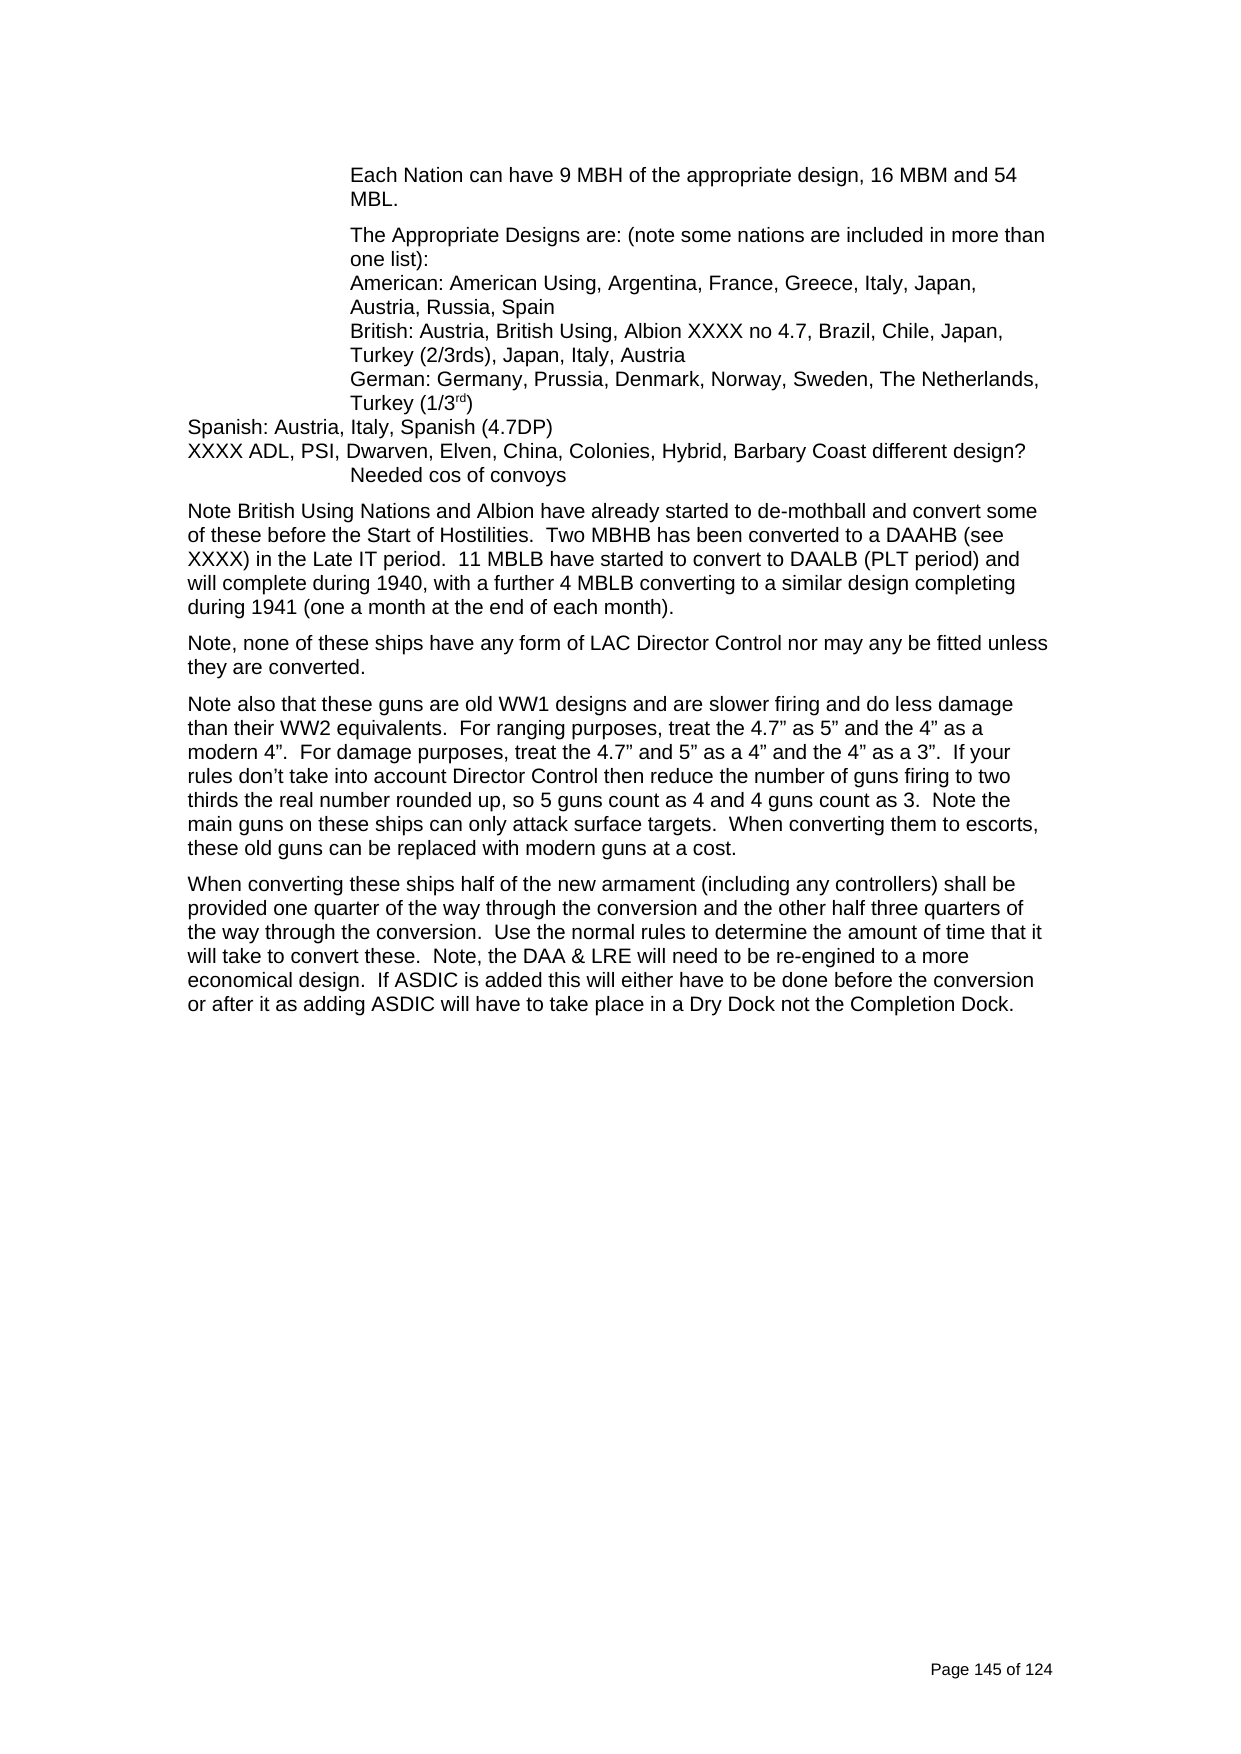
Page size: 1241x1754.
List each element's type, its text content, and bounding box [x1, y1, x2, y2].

text British: Austria, British Using, Albion XXXX no 4.7, Brazil, Chile, Japan, Turkey (2/3rds), Japan, Italy, Austria [187, 319, 1053, 367]
text XXXX ADL, PSI, Dwarven, Elven, China, Colonies, Hybrid, Barbary Coast different design? Needed cos of convoys [187, 438, 1053, 486]
text Note British Using Nations and Albion have already started to de-mothball and convert some of these before the Start of Hostilities. Two MBHB has been converted to a DAAHB (see XXXX) in the Late IT period. 11 MBLB have started to convert to DAALB (PLT period) and will complete during 1940, with a further 4 MBLB converting to a similar design completing during 1941 (one a month at the end of each month). [187, 499, 1053, 619]
text Note also that these guns are old WW1 designs and are slower firing and do less damage than their WW2 equivalents. For ranging purposes, treat the 4.7” as 5” and the 4” as a modern 4”. For damage purposes, treat the 4.7” and 5” as a 4” and the 4” as a 3”. If your rules don’t take into account Director Control then reduce the number of guns firing to two thirds the real number rounded up, so 5 guns count as 4 and 4 guns count as 3. Note the main guns on these ships can only attack surface targets. When converting them to escorts, these old guns can be replaced with modern guns at a cost. [187, 692, 1053, 859]
text Note, none of these ships have any form of LAC Director Control nor may any be fitted unless they are converted. [187, 631, 1053, 679]
text German: Germany, Prussia, Denmark, Norway, Sweden, The Netherlands, Turkey (1/3rd) [187, 367, 1053, 414]
text Each Nation can have 9 MBH of the appropriate design, 16 MBM and 54 MBL. [350, 162, 1053, 210]
text The Appropriate Designs are: (note some nations are included in more than one list): [350, 223, 1053, 271]
text American: American Using, Argentina, France, Greece, Italy, Japan, Austria, Russia, Spain [187, 271, 1053, 319]
text When converting these ships half of the new armament (including any controllers) shall be provided one quarter of the way through the conversion and the other half three quarters of the way through the conversion. Use the normal rules to determine the amount of time that it will take to convert these. Note, the DAA & LRE will need to be re-engined to a more economical design. If ASDIC is added this will either have to be done before the conversion or after it as adding ASDIC will have to take place in a Dry Dock not the Completion Dock. [187, 872, 1053, 1016]
text Spanish: Austria, Italy, Spanish (4.7DP) [25, 414, 1053, 438]
